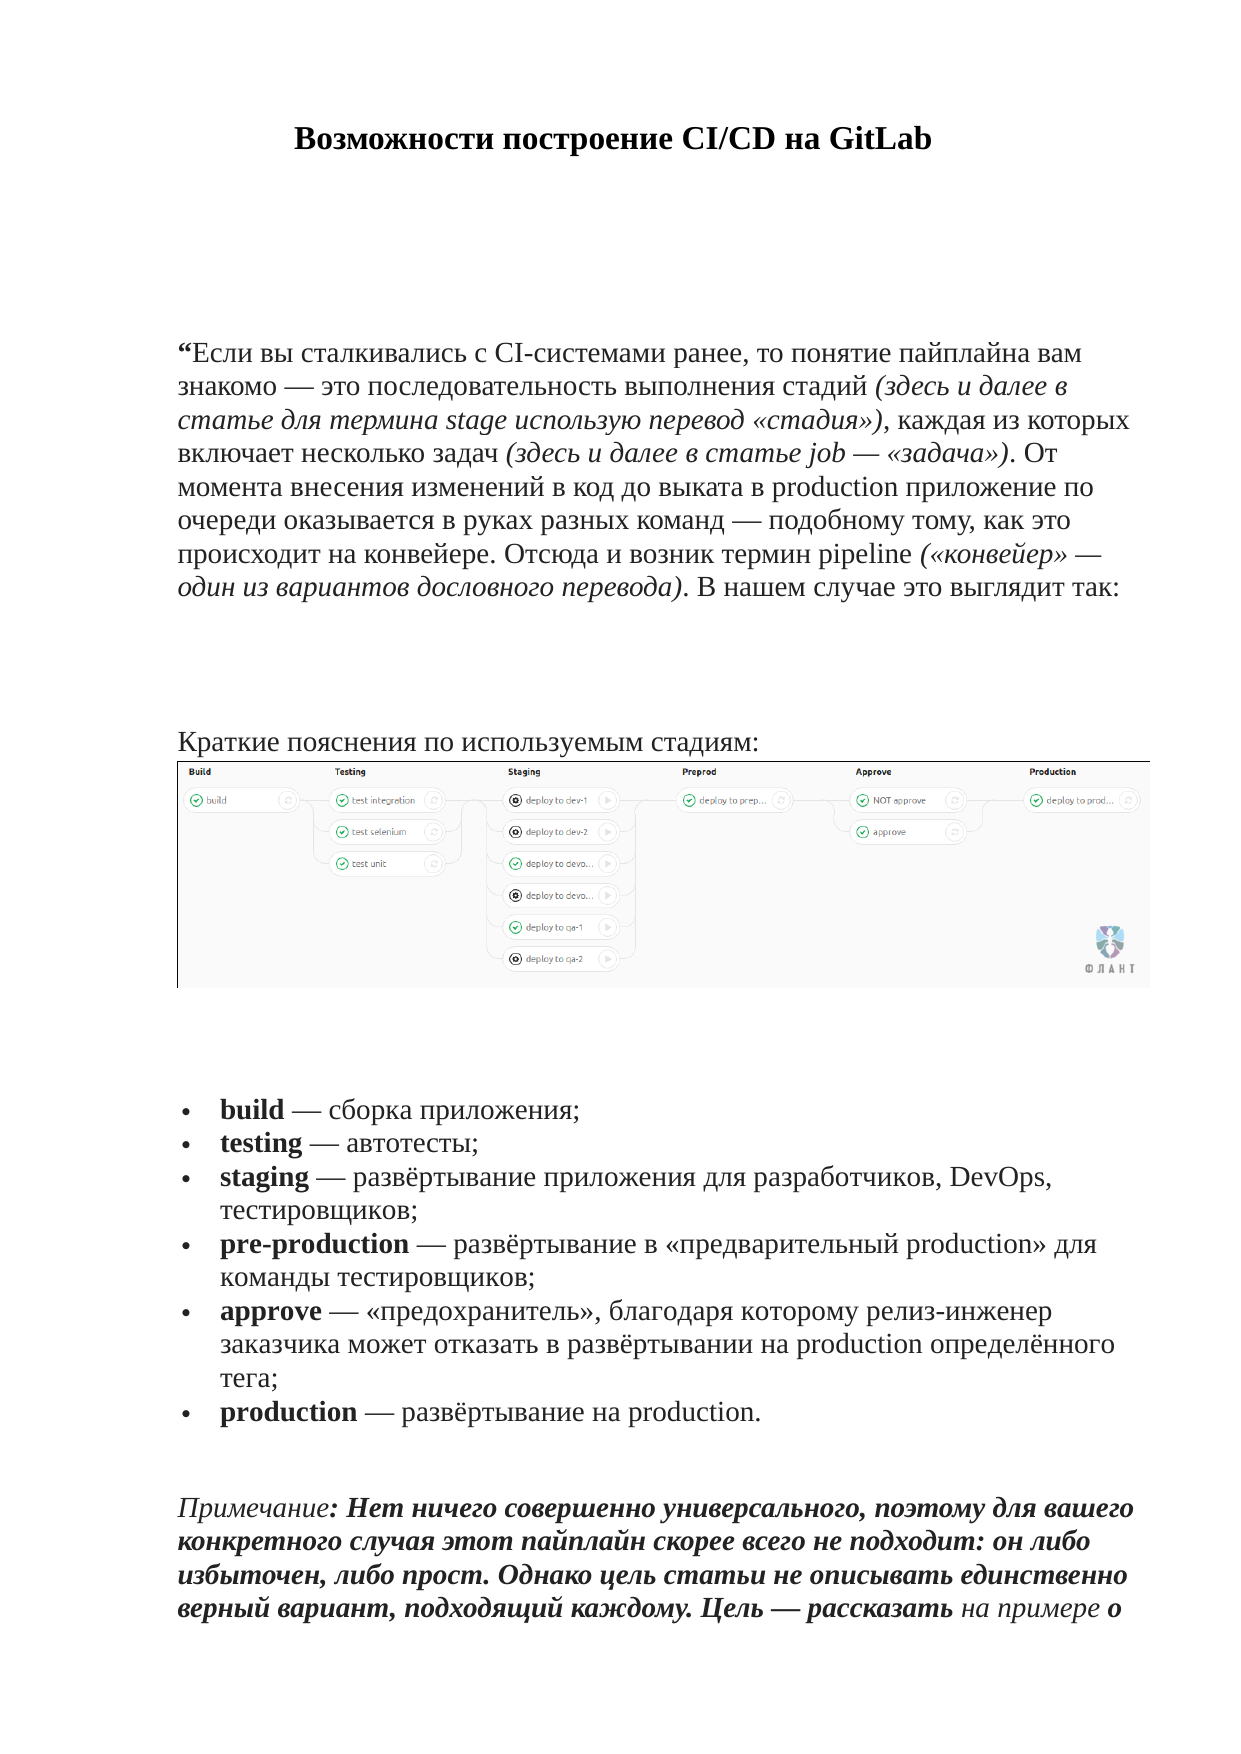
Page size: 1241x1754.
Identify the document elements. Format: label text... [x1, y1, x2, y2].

subtitle “Если вы сталкивались с CI-системами ранее, то понятие пайплайна вам знакомо — это последовательность выполнения стадий (здесь и далее в статье для термина stage использую перевод «стадия»), каждая из которых включает несколько задач (здесь и далее в статье job — «задача»). От момента внесения изменений в код до выката в production приложение по очереди оказывается в руках разных команд — подобному тому, как это происходит на конвейере. Отсюда и возник термин pipeline («конвейер» — один из вариантов дословного перевода). В нашем случае это выглядит так: [177, 335, 1152, 603]
list pre-production — развёртывание в «предварительный production» для команды тестировщиков; [182, 1226, 1152, 1293]
subtitle Возможности построение CI/CD на GitLab [177, 118, 1152, 156]
list production — развёртывание на production. [182, 1394, 1152, 1427]
list approve — «предохранитель», благодаря которому релиз-инженер заказчика может отказать в развёртывании на production определённого тега; [182, 1293, 1152, 1394]
list build — сборка приложения; [182, 1092, 1152, 1125]
picture [177, 761, 1150, 988]
list staging — развёртывание приложения для разработчиков, DevOps, тестировщиков; [182, 1159, 1152, 1226]
list testing — автотесты; [182, 1125, 1152, 1159]
